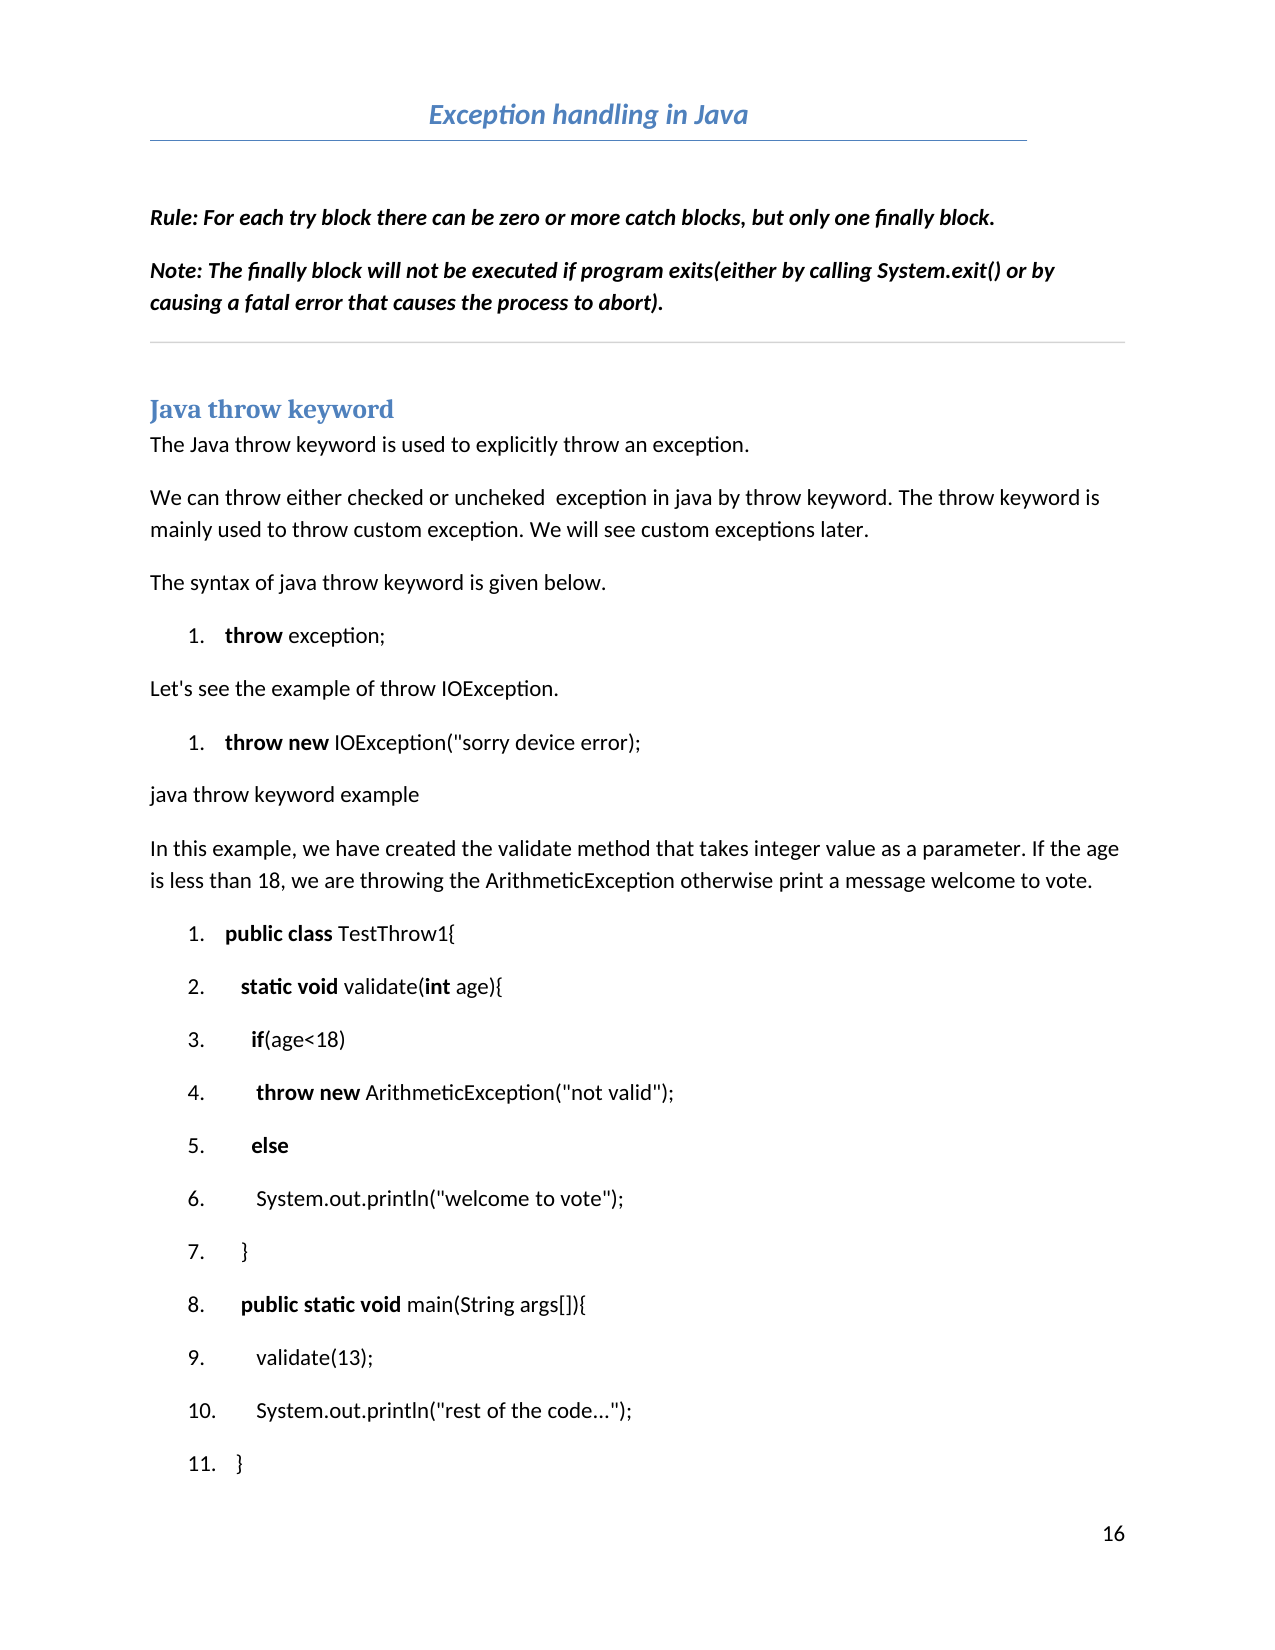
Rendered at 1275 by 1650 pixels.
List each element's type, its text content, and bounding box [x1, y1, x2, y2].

text In this example, we have created the validate method that takes integer value as a parameter. If the age is less than 18, we are throwing the ArithmeticException otherwise print a message welcome to vote. [150, 834, 1125, 894]
list validate(13); [187, 1343, 1125, 1371]
list throw new IOException("sorry device error); [187, 728, 1125, 756]
text The syntax of java throw keyword is given below. [150, 568, 1125, 597]
text Rule: For each try block there can be zero or more catch blocks, but only one finally block. [150, 203, 1125, 231]
list public static void main(String args[]){ [187, 1290, 1125, 1318]
list } [187, 1237, 1125, 1265]
list public class TestThrow1{ [187, 919, 1125, 947]
list else [187, 1131, 1125, 1159]
list System.out.println("rest of the code..."); [187, 1396, 1125, 1424]
list if(age<18) [187, 1025, 1125, 1053]
list } [187, 1449, 1125, 1477]
text The Java throw keyword is used to explicitly throw an exception. [150, 430, 1125, 458]
list throw new ArithmeticException("not valid"); [187, 1078, 1125, 1106]
text We can throw either checked or uncheked exception in java by throw keyword. The throw keyword is mainly used to throw custom exception. We will see custom exceptions later. [150, 483, 1125, 543]
subtitle Java throw keyword [150, 394, 1125, 426]
list System.out.println("welcome to vote"); [187, 1184, 1125, 1212]
text java throw keyword example [150, 781, 1125, 809]
text Note: The finally block will not be executed if program exits(either by calling System.exit() or by causing a fatal error that causes the process to abort). [150, 256, 1125, 317]
list static void validate(int age){ [187, 972, 1125, 1000]
list throw exception; [187, 622, 1125, 649]
text Let's see the example of throw IOException. [150, 674, 1125, 703]
